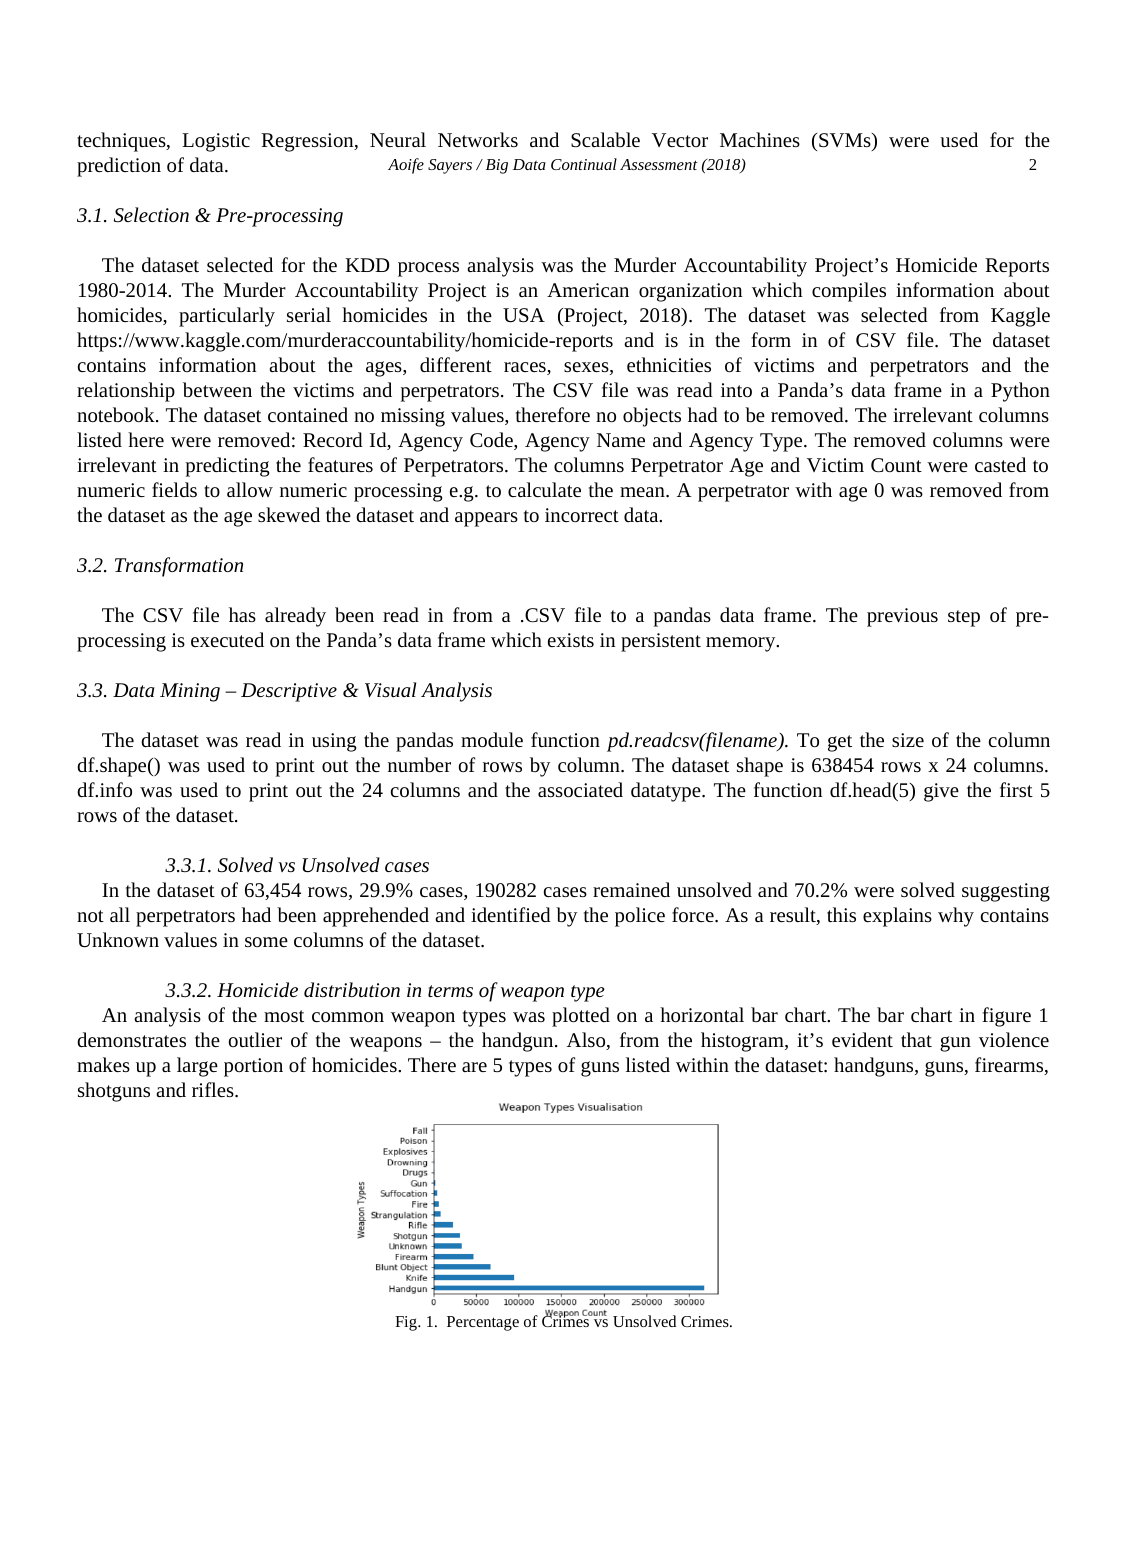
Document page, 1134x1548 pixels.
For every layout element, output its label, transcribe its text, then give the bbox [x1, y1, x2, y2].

picture [350, 1103, 738, 1312]
list Homicide distribution in terms of weapon type [165, 978, 1051, 1003]
text The CSV file has already been read in from a .CSV file to a pandas data frame. The previous step of pre-processing is executed on the Panda’s data frame which exists in persistent memory. [77, 603, 1051, 653]
text Fig. 1. Percentage of Crimes vs Unsolved Crimes. [77, 1312, 1051, 1331]
text Transformation [77, 553, 1051, 578]
text Data Mining – Descriptive & Visual Analysis [77, 678, 1051, 703]
text The dataset was read in using the pandas module function pd.readcsv(filename). To get the size of the column df.shape() was used to print out the number of rows by column. The dataset shape is 638454 rows x 24 columns. df.info was used to print out the 24 columns and the associated datatype. The function df.head(5) give the first 5 rows of the dataset. [77, 728, 1051, 828]
text An analysis of the most common weapon types was plotted on a horizontal bar chart. The bar chart in figure 1 demonstrates the outlier of the weapons – the handgun. Also, from the histogram, it’s evident that gun violence makes up a large portion of homicides. There are 5 types of guns listed within the dataset: handguns, guns, firearms, shotguns and rifles. [77, 1003, 1051, 1103]
list Solved vs Unsolved cases [165, 853, 1051, 878]
text Selection & Pre-processing [77, 203, 1051, 228]
text In the dataset of 63,454 rows, 29.9% cases, 190282 cases remained unsolved and 70.2% were solved suggesting not all perpetrators had been apprehended and identified by the police force. As a result, this explains why contains Unknown values in some columns of the dataset. [77, 878, 1051, 953]
text The dataset selected for the KDD process analysis was the Murder Accountability Project’s Homicide Reports 1980-2014. The Murder Accountability Project is an American organization which compiles information about homicides, particularly serial homicides in the USA. The dataset was selected from Kaggle https://www.kaggle.com/murderaccountability/homicide-reports and is in the form in of CSV file. The dataset contains information about the ages, different races, sexes, ethnicities of victims and perpetrators and the relationship between the victims and perpetrators. The CSV file was read into a Panda’s data frame in a Python notebook. The dataset contained no missing values, therefore no objects had to be removed. The irrelevant columns listed here were removed: Record Id, Agency Code, Agency Name and Agency Type. The removed columns were irrelevant in predicting the features of Perpetrators. The columns Perpetrator Age and Victim Count were casted to numeric fields to allow numeric processing e.g. to calculate the mean. A perpetrator with age 0 was removed from the dataset as the age skewed the dataset and appears to incorrect data. [77, 253, 1051, 528]
